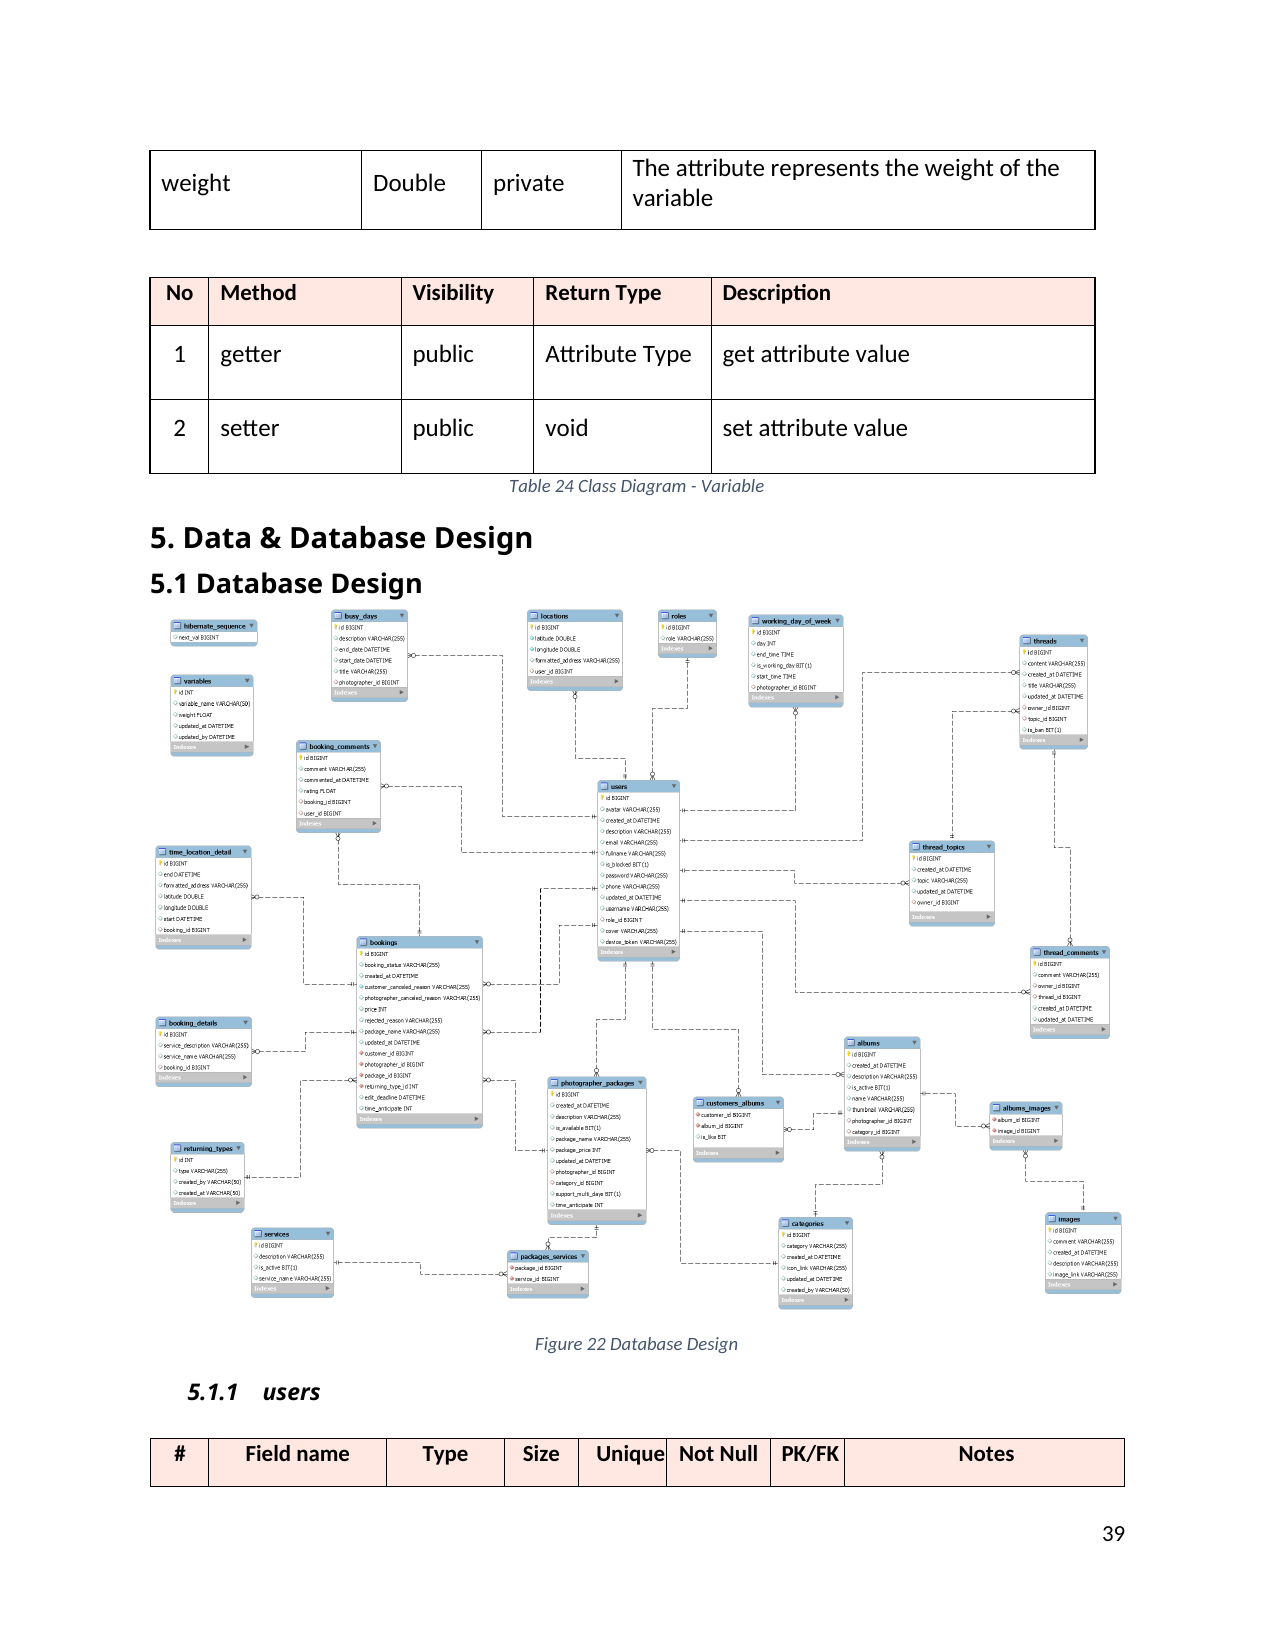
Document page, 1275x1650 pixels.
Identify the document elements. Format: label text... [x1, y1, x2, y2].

table_header PK/FK [771, 1439, 844, 1486]
table_header No [151, 278, 208, 325]
table_cell setter [209, 400, 401, 473]
table_cell public [402, 326, 533, 399]
table_cell 1 [151, 326, 208, 399]
table_header Type [387, 1439, 504, 1486]
subtitle 5.1 Database Design [150, 564, 1125, 601]
table_header Unique [579, 1439, 666, 1486]
table_cell public [402, 400, 533, 473]
table_header Method [209, 278, 401, 325]
table_header Notes [845, 1439, 1124, 1486]
table_header Size [505, 1439, 578, 1486]
picture [150, 604, 1125, 1314]
table_cell private [482, 151, 621, 229]
table_cell getter [209, 326, 401, 399]
table_cell set attribute value [712, 400, 1094, 473]
table_cell Double [362, 151, 481, 229]
table_header Return Type [534, 278, 711, 325]
table_header Not Null [667, 1439, 770, 1486]
table_cell weight [151, 151, 361, 229]
table_cell void [534, 400, 711, 473]
table_cell Attribute Type [534, 326, 711, 399]
table_cell 2 [151, 400, 208, 473]
table_header # [151, 1439, 208, 1486]
table_header Field name [209, 1439, 386, 1486]
table_header Description [712, 278, 1094, 325]
table_cell The attribute represents the weight of the variable [622, 151, 1094, 229]
text Figure 22 Database Design [150, 1333, 1125, 1356]
table_cell get attribute value [712, 326, 1094, 399]
subtitle users [187, 1376, 1125, 1408]
table_header Visibility [402, 278, 533, 325]
text Table 24 Class Diagram - Variable [150, 474, 1125, 497]
subtitle 5. Data & Database Design [150, 518, 1125, 557]
